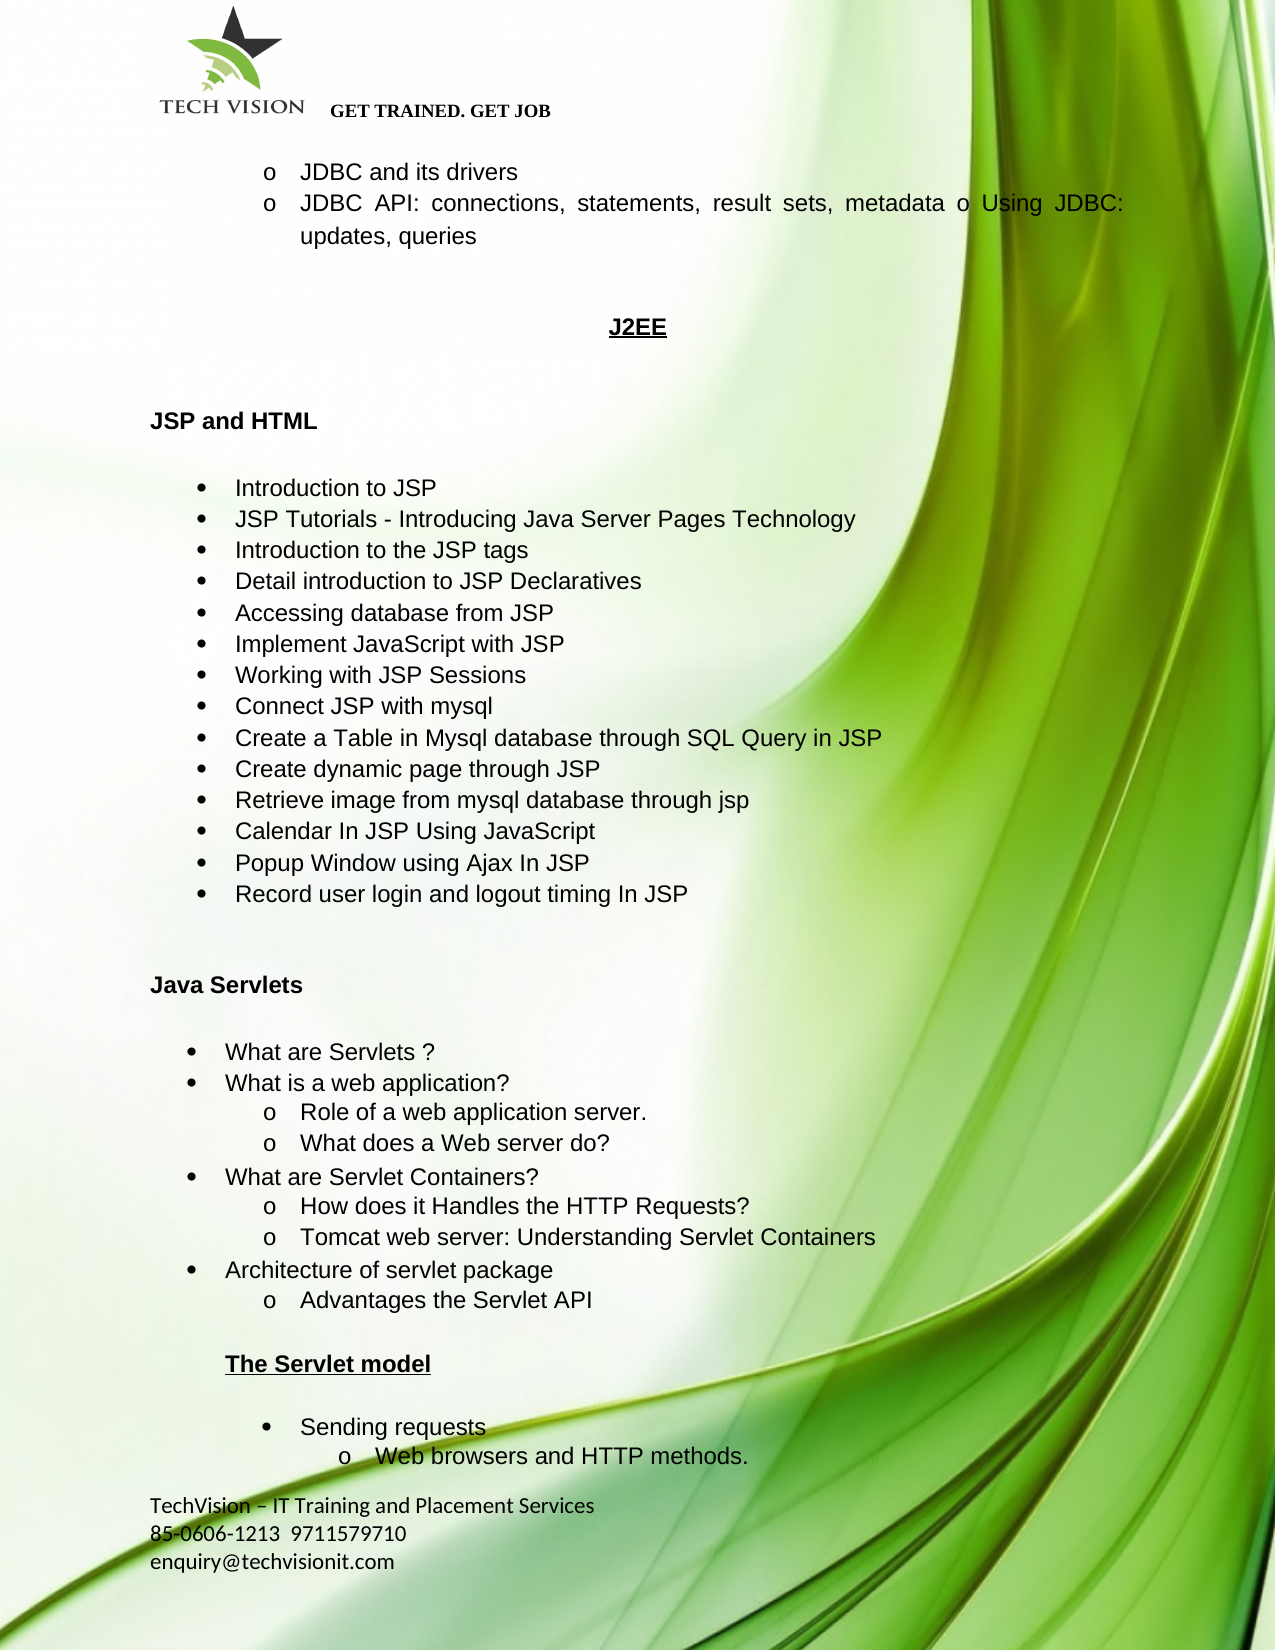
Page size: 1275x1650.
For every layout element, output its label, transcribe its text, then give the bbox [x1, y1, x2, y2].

list Sending requests [262, 1409, 1125, 1440]
table_cell Create dynamic page through JSP [149, 751, 978, 782]
list What is a web application? [187, 1065, 1125, 1097]
list How does it Handles the HTTP Requests? [262, 1190, 1125, 1222]
list Tomcat web server: Understanding Servlet Containers [262, 1222, 1125, 1253]
list Architecture of servlet package [187, 1253, 1125, 1284]
table_cell JSP Tutorials - Introducing Java Server Pages Technology [149, 501, 978, 532]
table_cell Popup Window using Ajax In JSP [149, 845, 978, 876]
table_cell Connect JSP with mysql [149, 689, 978, 720]
list JDBC API: connections, statements, result sets, metadata o Using JDBC: updates, queries [262, 187, 1125, 250]
list Advantages the Servlet API [262, 1284, 1125, 1315]
text The Servlet model [150, 1347, 1125, 1378]
table_cell Create a Table in Mysql database through SQL Query in JSP [149, 720, 978, 751]
table_cell Working with JSP Sessions [149, 658, 978, 689]
table_cell Implement JavaScript with JSP [149, 626, 978, 657]
table_cell Introduction to the JSP tags [149, 533, 978, 564]
text JSP and HTML [150, 407, 1125, 434]
picture [0, 0, 1275, 1650]
list Web browsers and HTTP methods. [337, 1440, 1125, 1472]
table_cell Calendar In JSP Using JavaScript [149, 814, 978, 845]
text J2EE [150, 312, 1125, 340]
table_cell Detail introduction to JSP Declaratives [149, 564, 978, 595]
table_cell Retrieve image from mysql database through jsp [149, 783, 978, 814]
list Role of a web application server. [262, 1097, 1125, 1128]
table_cell Accessing database from JSP [149, 595, 978, 626]
list What are Servlet Containers? [187, 1159, 1125, 1190]
list JDBC and its drivers [262, 156, 1125, 187]
text Java Servlets [150, 971, 1125, 998]
list What are Servlets ? [187, 1034, 1125, 1065]
table_header Introduction to JSP [149, 470, 978, 501]
table_cell Record user login and logout timing In JSP [149, 876, 978, 907]
list What does a Web server do? [262, 1128, 1125, 1159]
